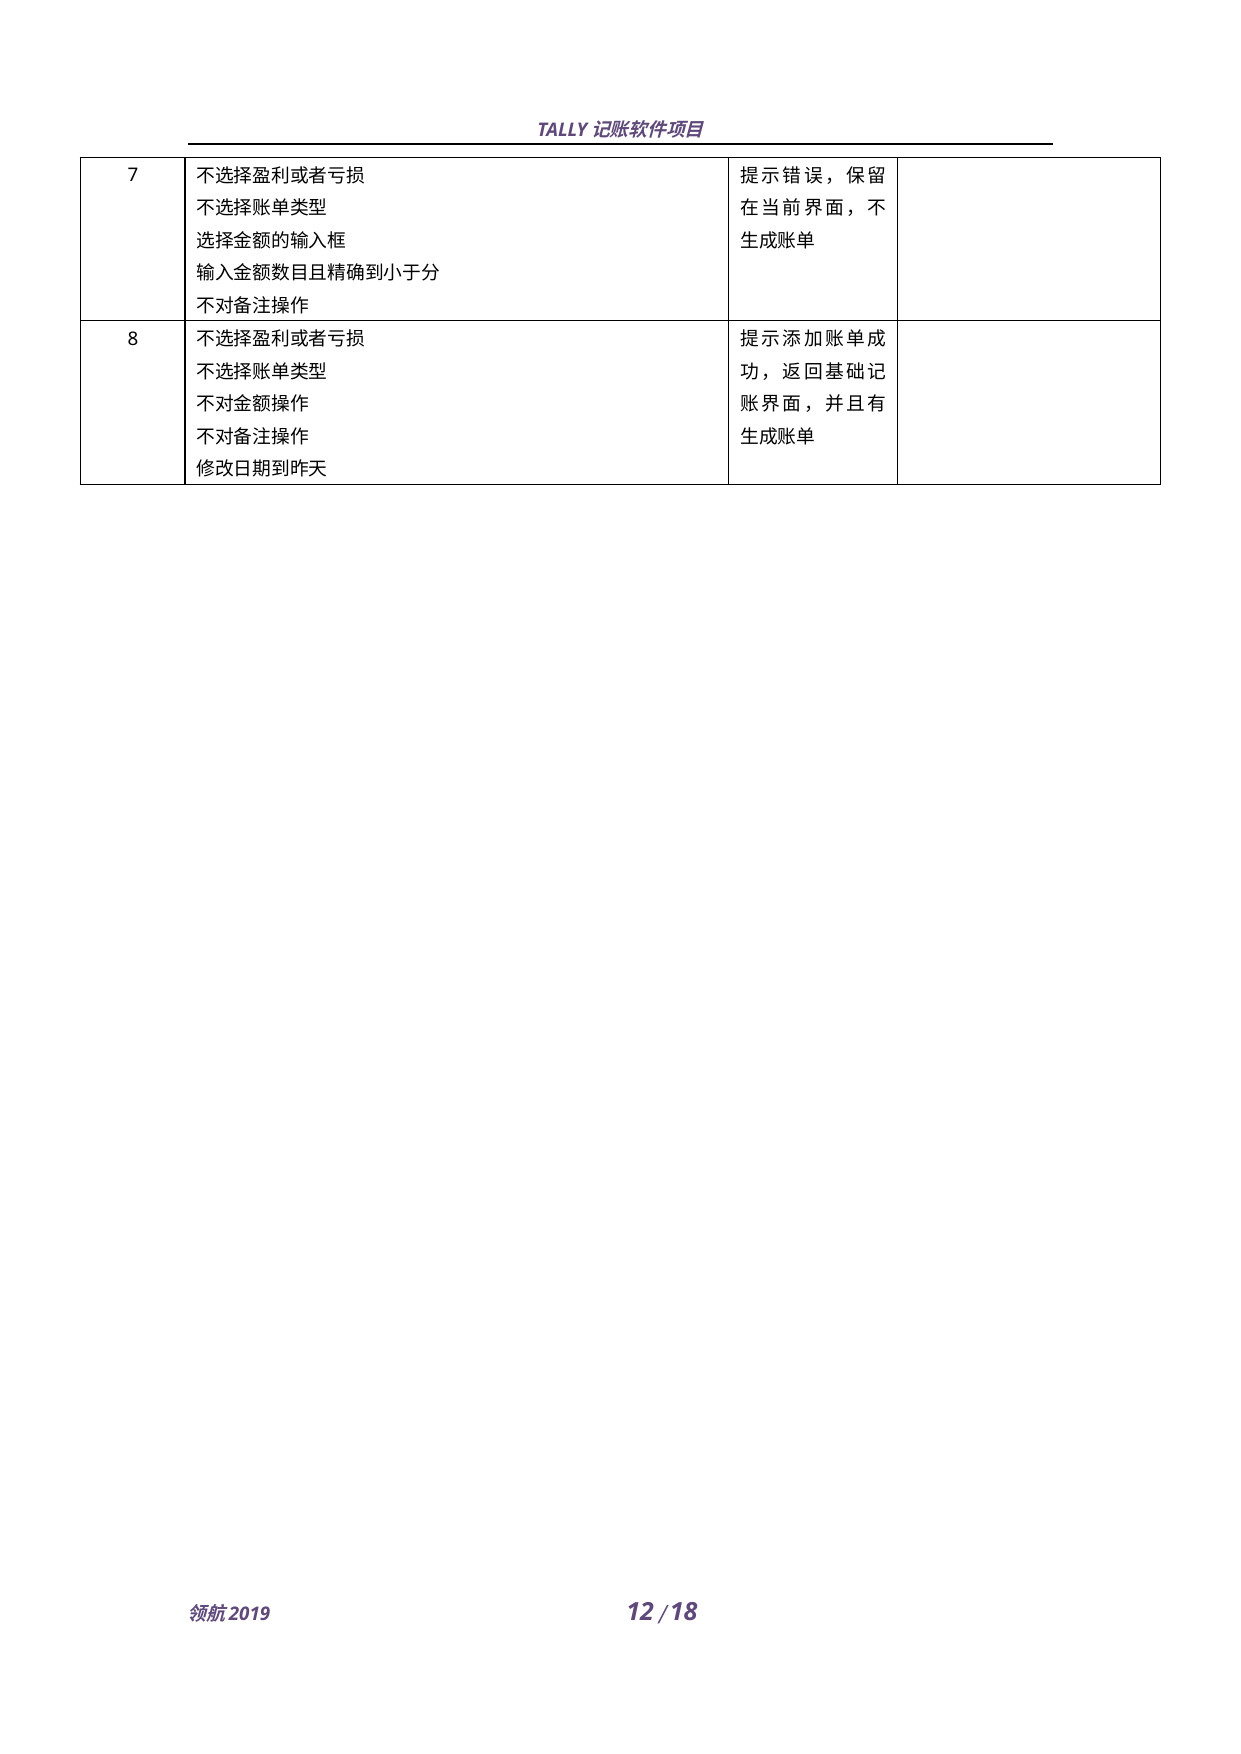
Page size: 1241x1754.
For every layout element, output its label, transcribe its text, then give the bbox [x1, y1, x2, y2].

table_header 7 [81, 158, 184, 320]
table_header 提示错误，保留在当前界面，不生成账单 [729, 158, 897, 320]
table_header [898, 158, 1160, 320]
table_cell 不选择盈利或者亏损 不选择账单类型 不对金额操作 不对备注操作 修改日期到昨天 [186, 321, 728, 484]
table_header 不选择盈利或者亏损 不选择账单类型 选择金额的输入框 输入金额数目且精确到小于分 不对备注操作 [186, 158, 728, 320]
table_cell 8 [81, 321, 184, 484]
table_cell 提示添加账单成功，返回基础记账界面，并且有生成账单 [729, 321, 897, 484]
table_cell [898, 321, 1160, 484]
